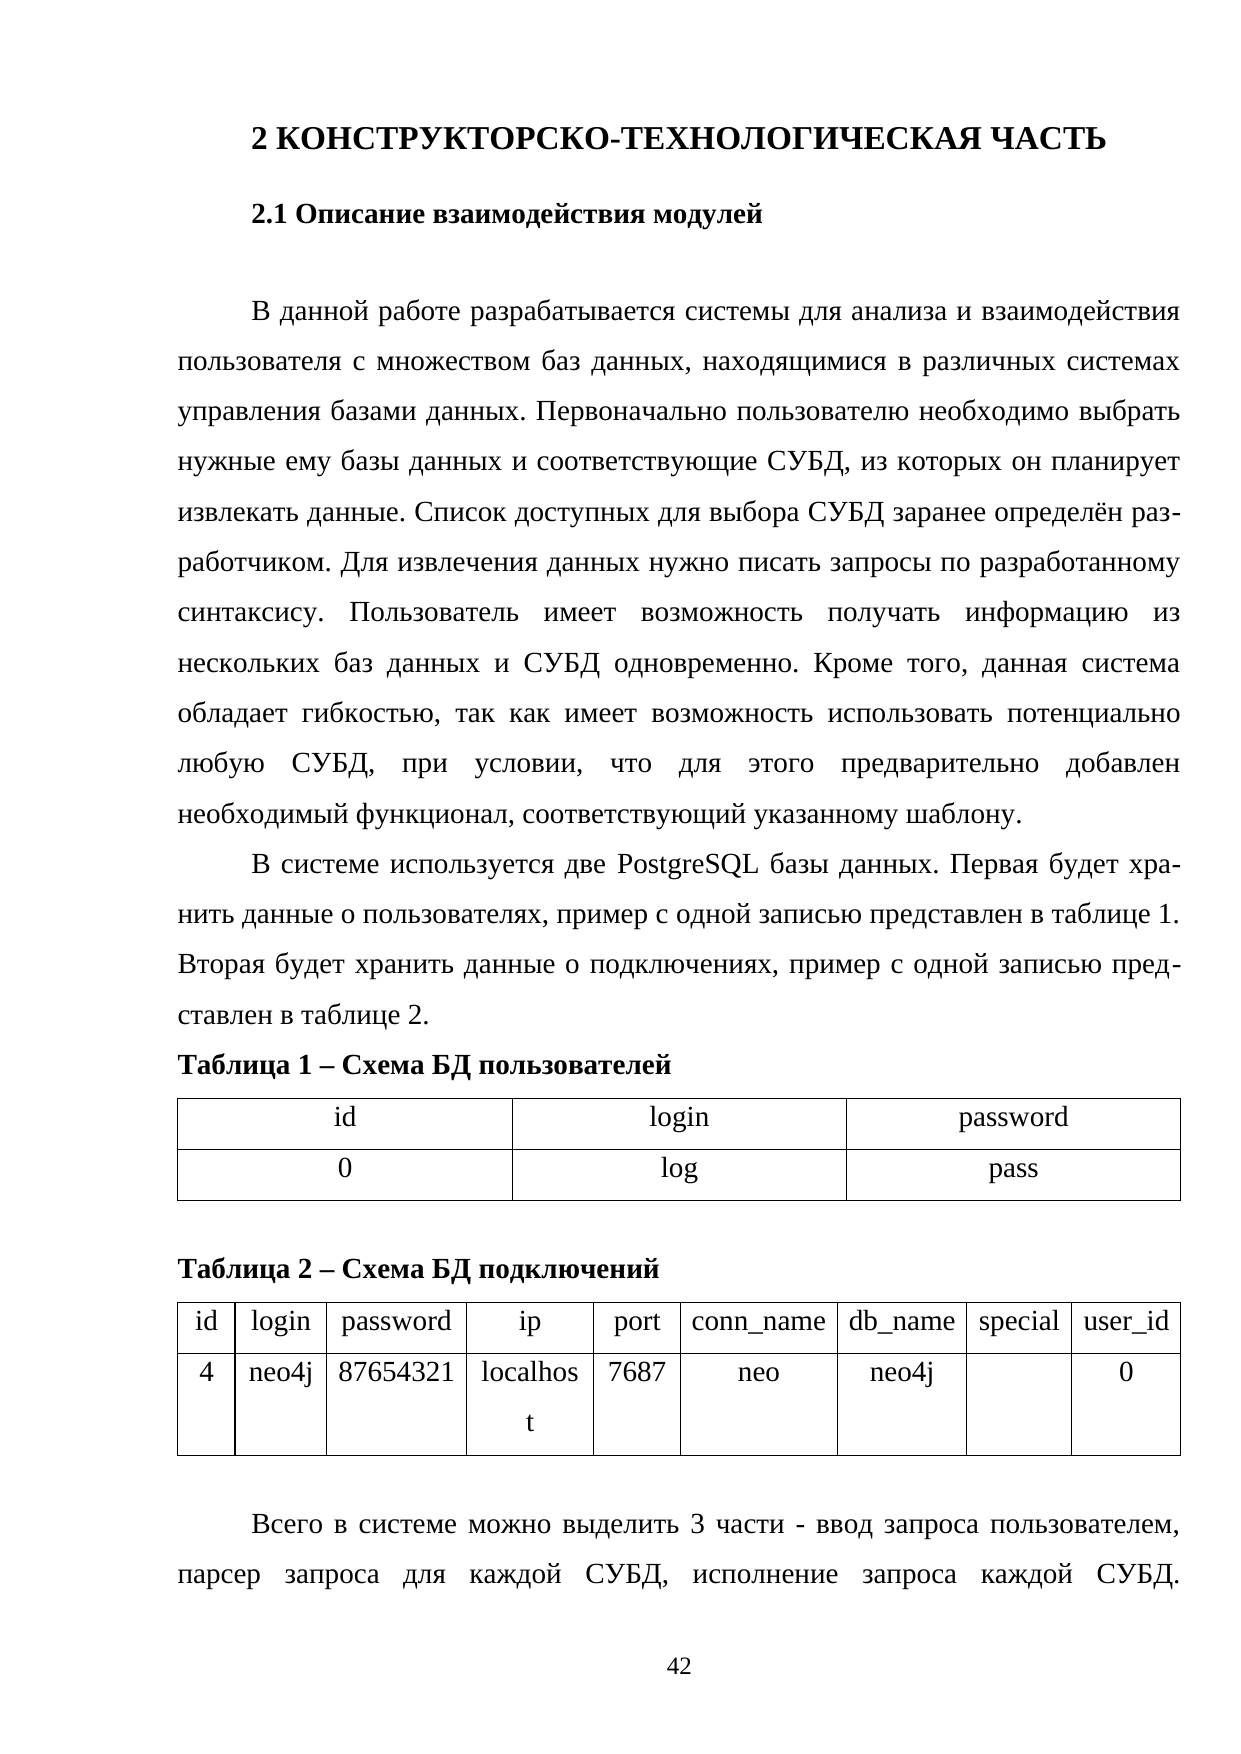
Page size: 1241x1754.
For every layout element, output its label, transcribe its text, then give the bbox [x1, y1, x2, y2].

table_cell log [513, 1150, 846, 1200]
table_header ip [467, 1303, 593, 1353]
table_cell pass [847, 1150, 1180, 1200]
table_cell [967, 1354, 1071, 1454]
subtitle 2.1 Описание взаимодействия модулей [177, 196, 1181, 230]
table_header port [594, 1303, 680, 1353]
subtitle 2 КОНСТРУКТОРСКО-ТЕХНОЛОГИЧЕСКАЯ ЧАСТЬ [177, 118, 1181, 156]
table_header id [178, 1303, 234, 1353]
table_header password [327, 1303, 466, 1353]
table_header special [967, 1303, 1071, 1353]
table_header db_name [838, 1303, 966, 1353]
table_cell 4 [178, 1354, 234, 1454]
text В данной работе разрабатывается системы для анализа и взаимодействия пользователя с множеством баз данных, находящимися в различных системах управления базами данных. Первоначально пользователю необходимо выбрать нужные ему базы данных и соответствующие СУБД, из которых он планирует извлекать данные. Список доступных для выбора СУБД заранее определён разработчиком. Для извлечения данных нужно писать запросы по разработанному синтаксису. Пользователь имеет возможность получать информацию из нескольких баз данных и СУБД одновременно. Кроме того, данная система обладает гибкостью, так как имеет возможность использовать потенциально любую СУБД, при условии, что для этого предварительно добавлен необходимый функционал, соответствующий указанному шаблону. [177, 293, 1181, 829]
text В системе используется две PostgreSQL базы данных. Первая будет хранить данные о пользователях, пример с одной записью представлен в таблице 1. Вторая будет хранить данные о подключениях, пример с одной записью представлен в таблице 2. [177, 846, 1181, 1031]
table_header id [178, 1099, 512, 1149]
table_header conn_name [681, 1303, 837, 1353]
table_header user_id [1072, 1303, 1180, 1353]
table_header password [847, 1099, 1180, 1149]
table_cell 7687 [594, 1354, 680, 1454]
table_cell localhost [467, 1354, 593, 1454]
table_header login [236, 1303, 326, 1353]
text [177, 1506, 1181, 1590]
table_cell 87654321 [327, 1354, 466, 1454]
table_cell neo4j [838, 1354, 966, 1454]
table_header login [513, 1099, 846, 1149]
table_cell 0 [178, 1150, 512, 1200]
text Таблица 2 – Схема БД подключений [177, 1251, 1181, 1285]
table_cell neo [681, 1354, 837, 1454]
text Таблица 1 – Схема БД пользователей [177, 1047, 1181, 1081]
table_cell neo4j [236, 1354, 326, 1454]
table_cell 0 [1072, 1354, 1180, 1454]
